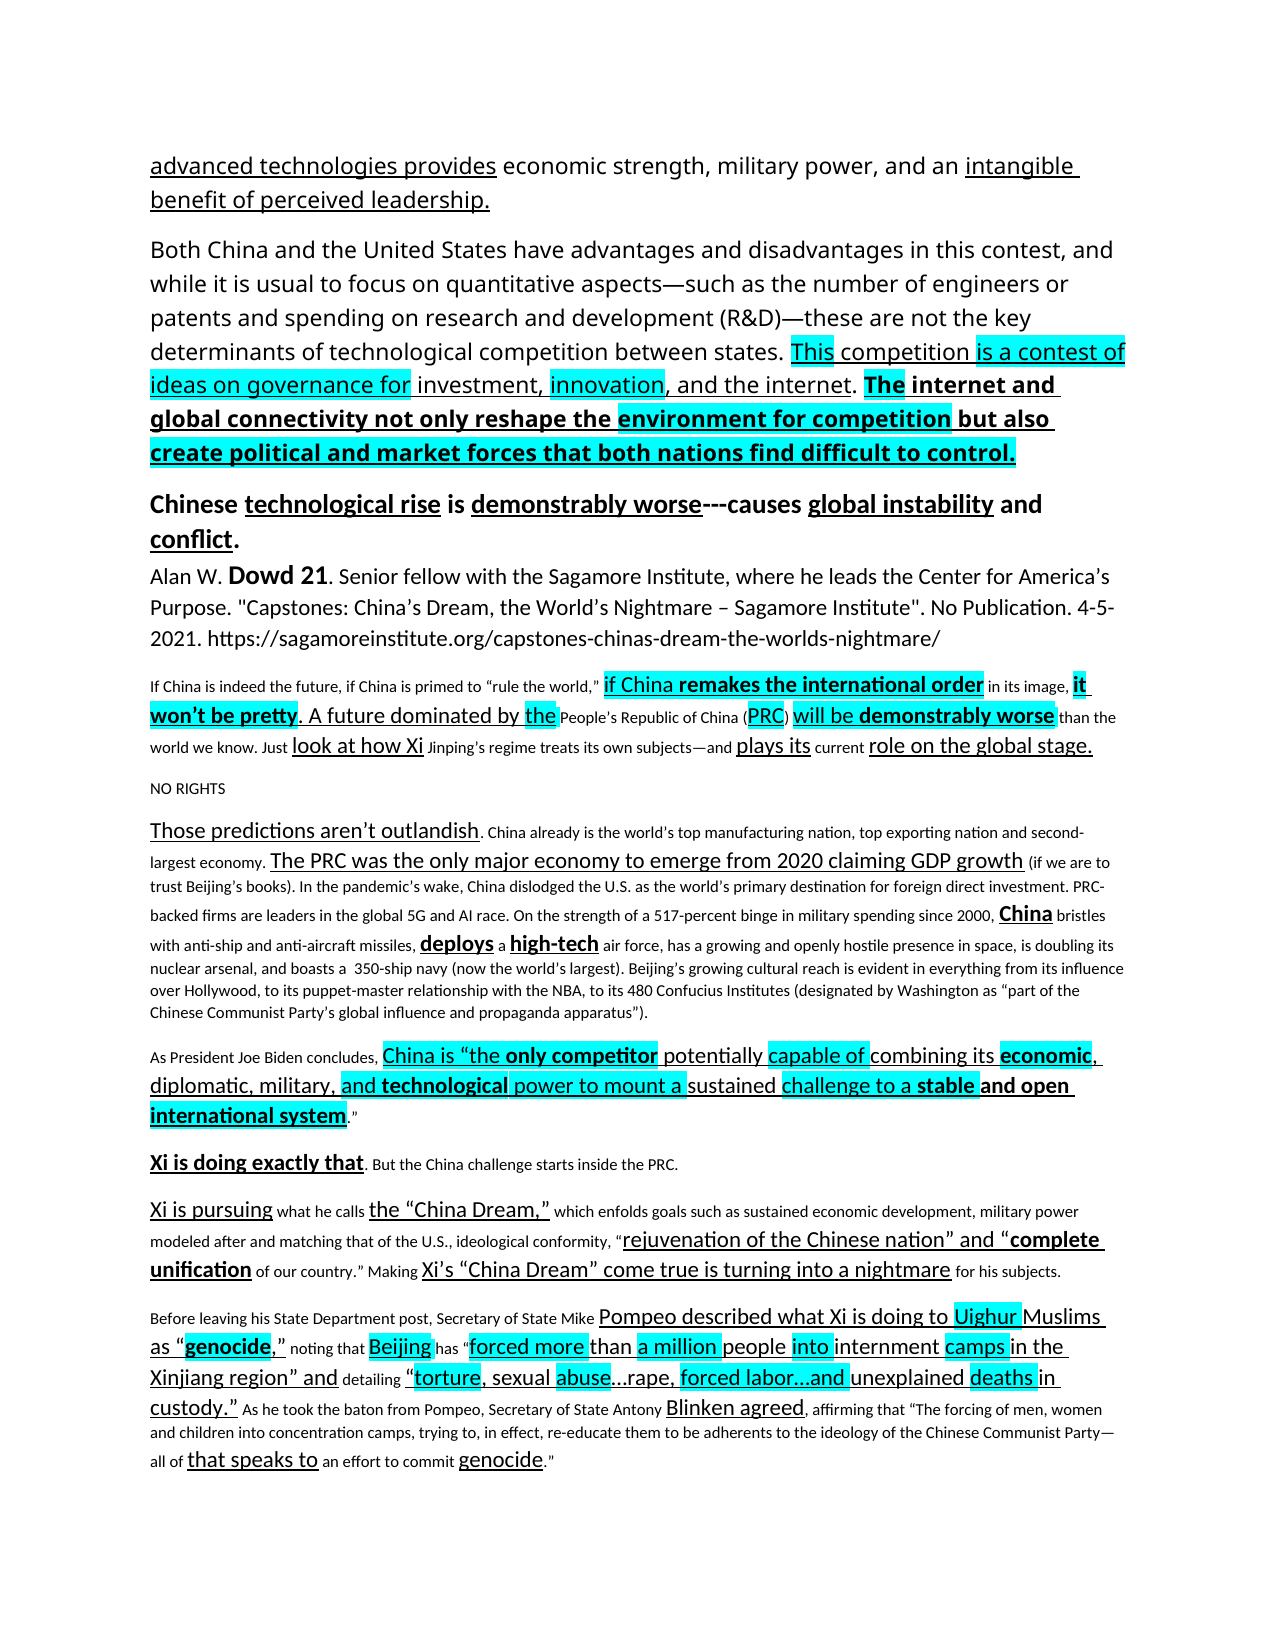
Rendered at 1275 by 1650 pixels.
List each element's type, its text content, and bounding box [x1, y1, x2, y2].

text Xi is doing exactly that. But the China challenge starts inside the PRC. [150, 1148, 1125, 1176]
text NO RIGHTS [150, 778, 1125, 798]
text If China is indeed the future, if China is primed to “rule the world,” if China remakes the international order in its image, it won’t be pretty. A future dominated by the People’s Republic of China (PRC) will be demonstrably worse than the world we know. Just look at how Xi Jinping’s regime treats its own subjects—and plays its current role on the global stage. [150, 671, 1125, 759]
subtitle Chinese technological rise is demonstrably worse---causes global instability and conflict. [150, 487, 1125, 556]
text Alan W. Dowd 21. Senior fellow with the Sagamore Institute, where he leads the Center for America’s Purpose. "Capstones: China’s Dream, the World’s Nightmare – Sagamore Institute". No Publication. 4-5-2021. https://sagamoreinstitute.org/capstones-chinas-dream-the-worlds-nightmare/ [150, 558, 1125, 652]
text Both China and the United States have advantages and disadvantages in this contest, and while it is usual to focus on quantitative aspects—such as the number of engineers or patents and spending on research and development (R&D)—these are not the key determinants of technological competition between states. This competition is a contest of ideas on governance for investment, innovation, and the internet. The internet and global connectivity not only reshape the environment for competition but also create political and market forces that both nations find difficult to control. [150, 234, 1125, 468]
text Xi is pursuing what he calls the “China Dream,” which enfolds goals such as sustained economic development, military power modeled after and matching that of the U.S., ideological conformity, “rejuvenation of the Chinese nation” and “complete unification of our country.” Making Xi’s “China Dream” come true is turning into a nightmare for his subjects. [150, 1195, 1125, 1283]
text As President Joe Biden concludes, China is “the only competitor potentially capable of combining its economic, diplomatic, military, and technological power to mount a sustained challenge to a stable and open international system.” [150, 1041, 1125, 1129]
text Before leaving his State Department post, Secretary of State Mike Pompeo described what Xi is doing to Uighur Muslims as “genocide,” noting that Beijing has “forced more than a million people into internment camps in the Xinjiang region” and detailing “torture, sexual abuse…rape, forced labor…and unexplained deaths in custody.” As he took the baton from Pompeo, Secretary of State Antony Blinken agreed, affirming that “The forcing of men, women and children into concentration camps, trying to, in effect, re-educate them to be adherents to the ideology of the Chinese Communist Party—all of that speaks to an effort to commit genocide.” [150, 1302, 1125, 1473]
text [150, 150, 1125, 215]
text Those predictions aren’t outlandish. China already is the world’s top manufacturing nation, top exporting nation and second-largest economy. The PRC was the only major economy to emerge from 2020 claiming GDP growth (if we are to trust Beijing’s books). In the pandemic’s wake, China dislodged the U.S. as the world’s primary destination for foreign direct investment. PRC-backed firms are leaders in the global 5G and AI race. On the strength of a 517-percent binge in military spending since 2000, China bristles with anti-ship and anti-aircraft missiles, deploys a high-tech air force, has a growing and openly hostile presence in space, is doubling its nuclear arsenal, and boasts a 350-ship navy (now the world’s largest). Beijing’s growing cultural reach is evident in everything from its influence over Hollywood, to its puppet-master relationship with the NBA, to its 480 Confucius Institutes (designated by Washington as “part of the Chinese Communist Party’s global influence and propaganda apparatus”). [150, 816, 1125, 1023]
